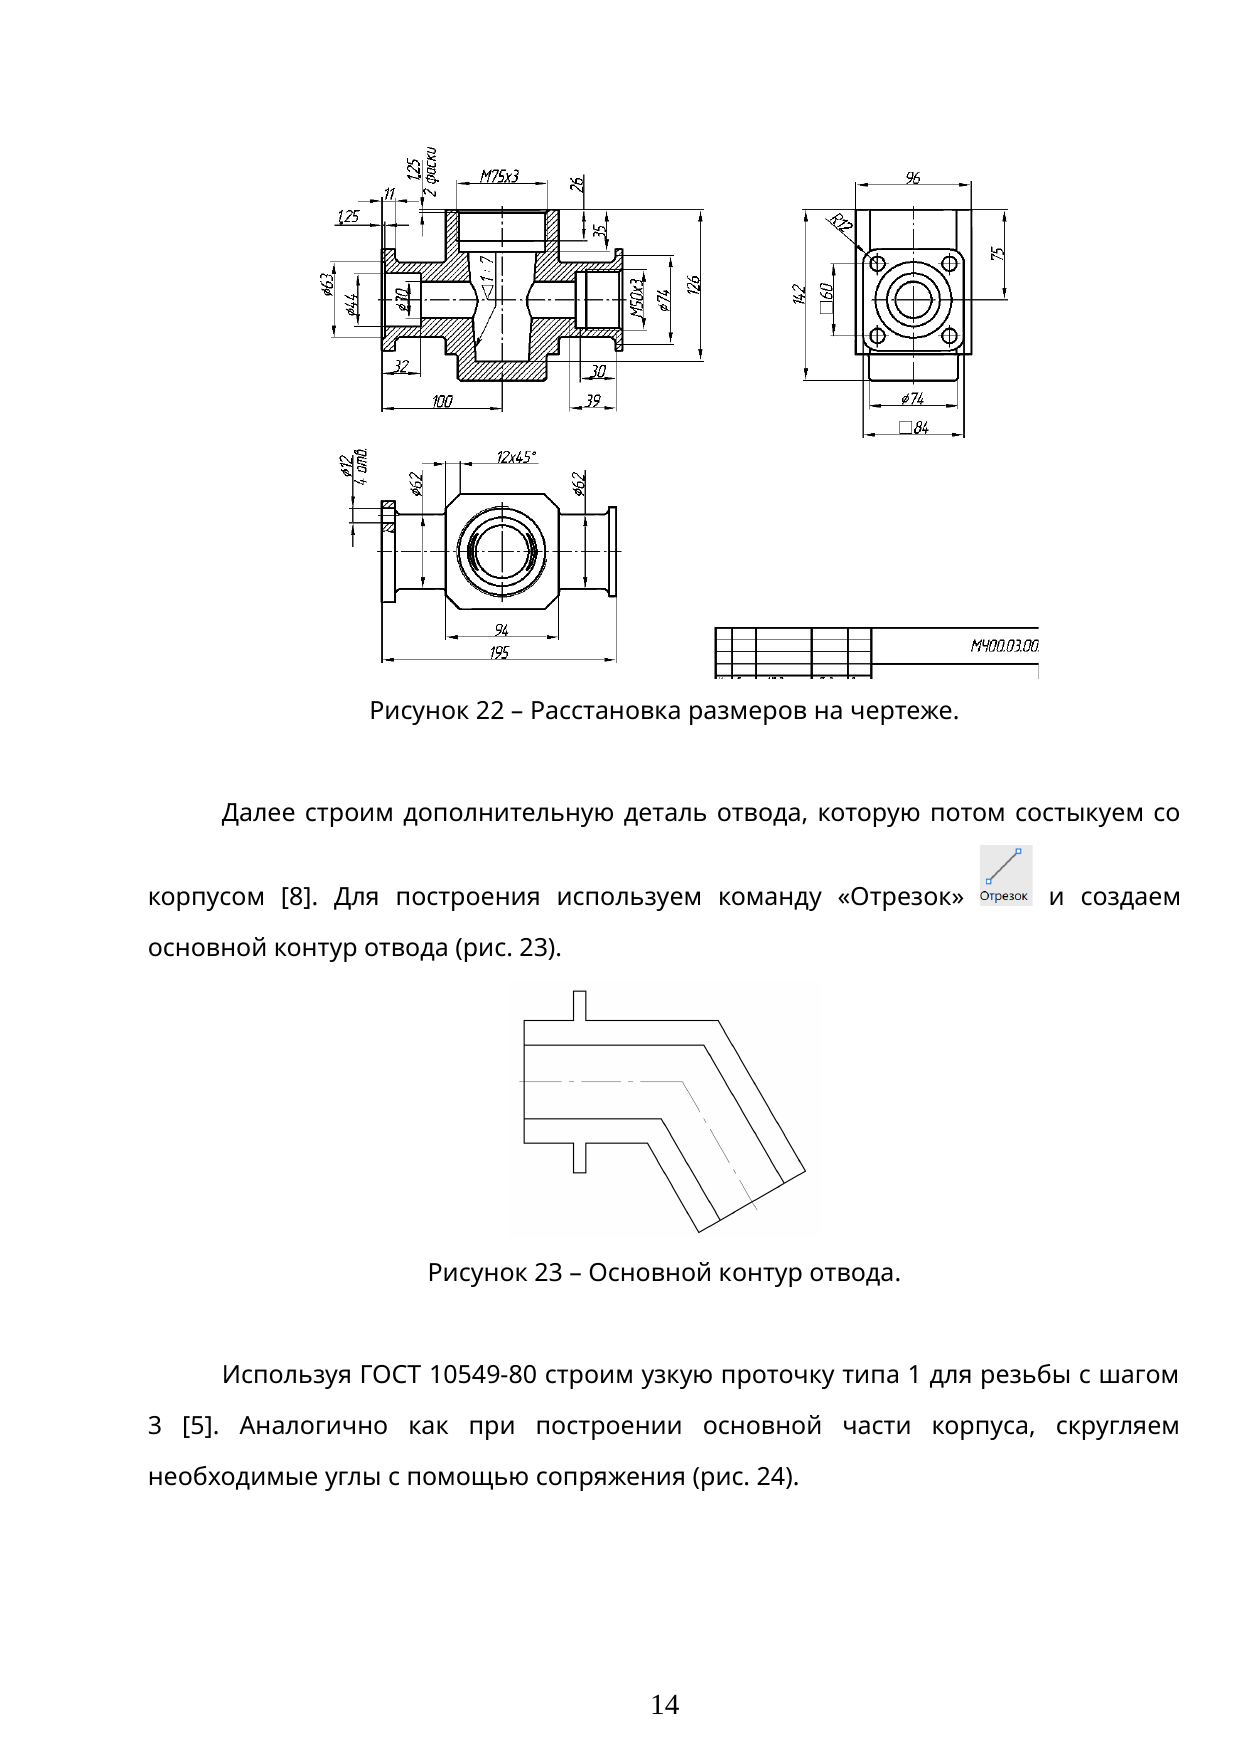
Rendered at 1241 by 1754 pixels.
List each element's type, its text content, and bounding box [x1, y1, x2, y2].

picture [979, 845, 1033, 906]
list Далее строим дополнительную деталь отвода, которую потом состыкуем со корпусом [8]. Для построения используем команду «Отрезок» и создаем основной контур отвода (рис. 23). [148, 795, 1181, 963]
list Используя ГОСТ 10549-80 строим узкую проточку типа 1 для резьбы с шагом 3 [5]. Аналогично как при построении основной части корпуса, скругляем необходимые углы с помощью сопряжения (рис. 24). [148, 1356, 1181, 1493]
text Рисунок 23 – Основной контур отвода. [148, 1254, 1181, 1288]
picture [290, 141, 1039, 679]
picture [507, 980, 822, 1238]
list Рисунок 22 – Расстановка размеров на чертеже. [148, 693, 1181, 727]
